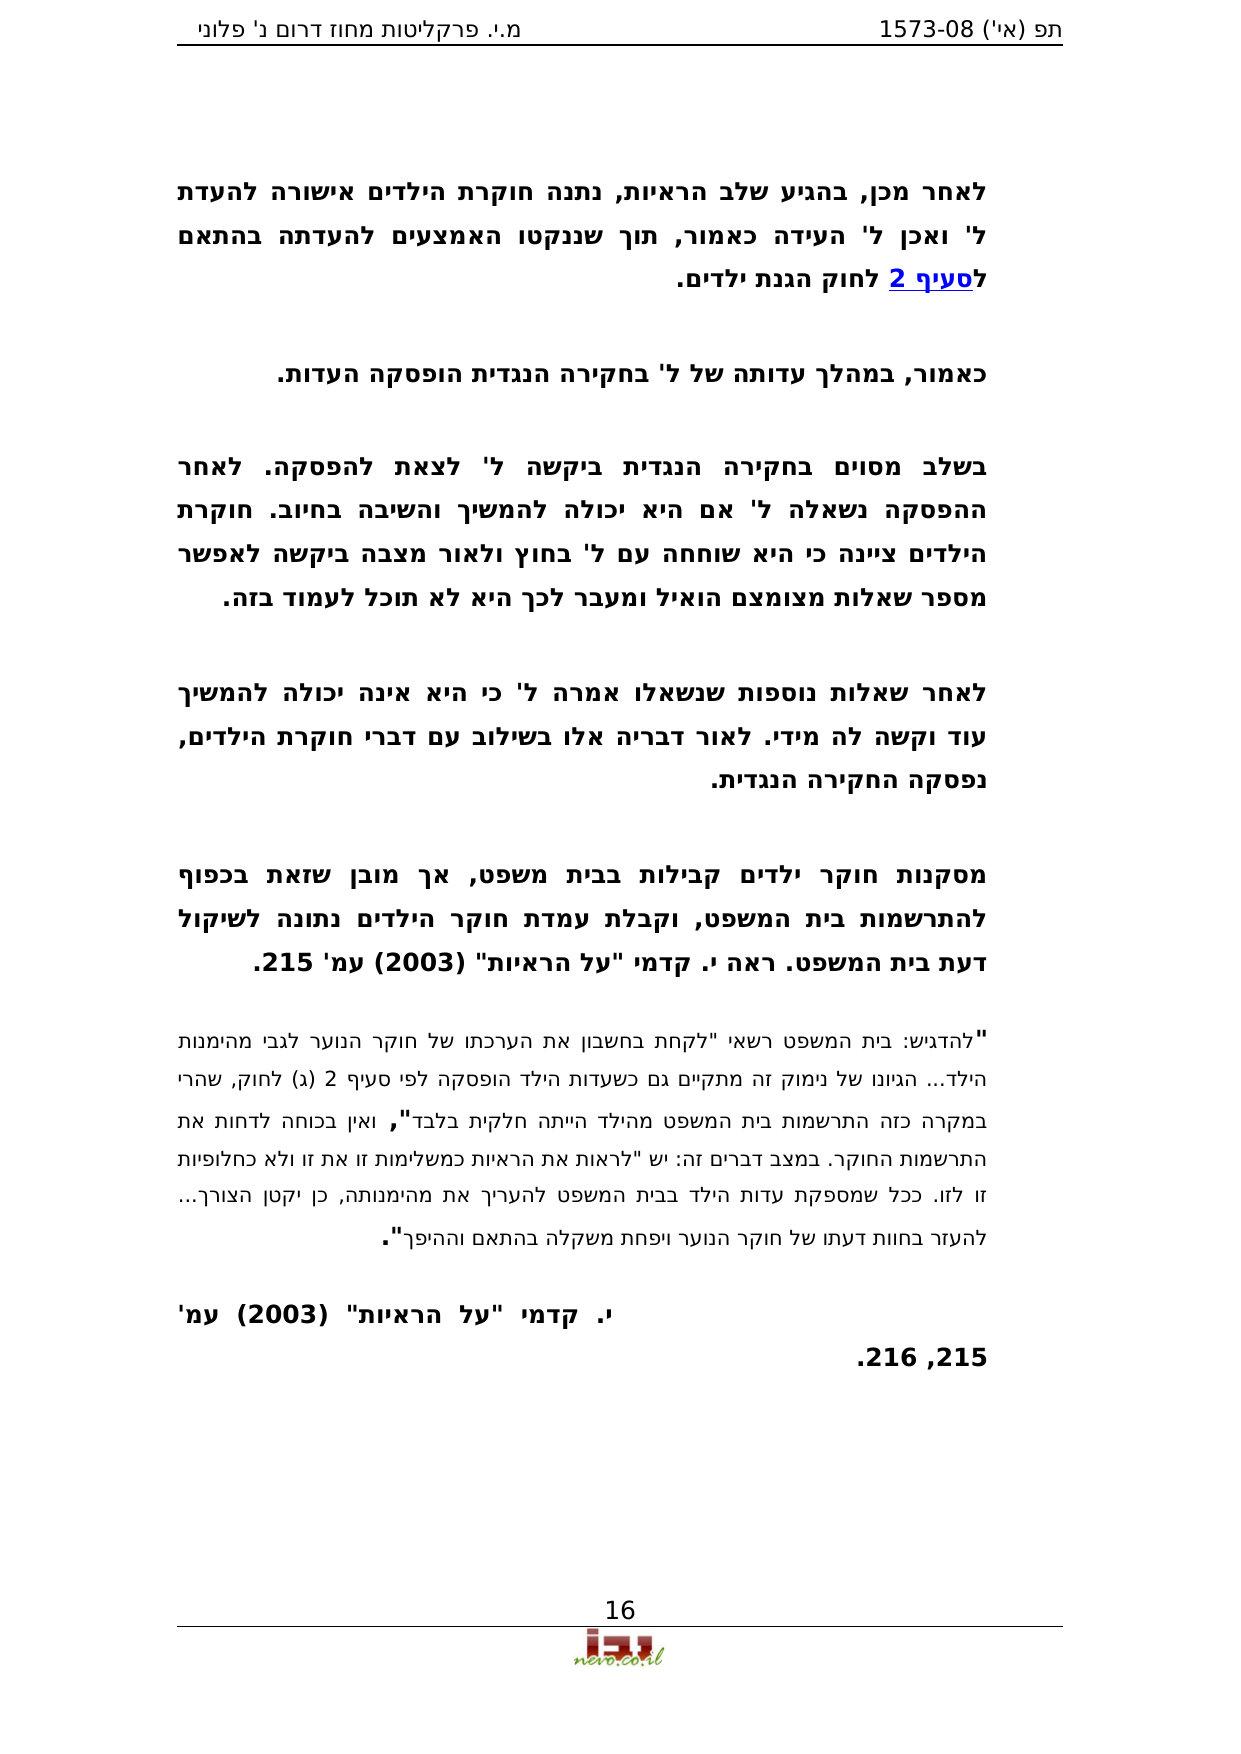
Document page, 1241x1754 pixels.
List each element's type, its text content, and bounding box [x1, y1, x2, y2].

text מסקנות חוקר ילדים קבילות בבית משפט, אך מובן שזאת בכפוף להתרשמות בית המשפט, וקבלת עמדת חוקר הילדים נתונה לשיקול דעת בית המשפט. ראה י. קדמי "על הראיות" (2003) עמ' 215. [177, 860, 1063, 977]
text "להדגיש: בית המשפט רשאי "לקחת בחשבון את הערכתו של חוקר הנוער לגבי מהימנות הילד... הגיונו של נימוק זה מתקיים גם כשעדות הילד הופסקה לפי סעיף 2 (ג) לחוק, שהרי במקרה כזה התרשמות בית המשפט מהילד הייתה חלקית בלבד", ואין בכוחה לדחות את התרשמות החוקר. במצב דברים זה: יש "לראות את הראיות כמשלימות זו את זו ולא כחלופיות זו לזו. ככל שמספקת עדות הילד בבית המשפט להעריך את מהימנותה, כן יקטן הצורך... להעזר בחוות דעתו של חוקר הנוער ויפחת משקלה בהתאם וההיפך". [177, 1026, 1063, 1251]
text כאמור, במהלך עדותה של ל' בחקירה הנגדית הופסקה העדות. [177, 359, 1063, 389]
text בשלב מסוים בחקירה הנגדית ביקשה ל' לצאת להפסקה. לאחר ההפסקה נשאלה ל' אם היא יכולה להמשיך והשיבה בחיוב. חוקרת הילדים ציינה כי היא שוחחה עם ל' בחוץ ולאור מצבה ביקשה לאפשר מספר שאלות מצומצם הואיל ומעבר לכך היא לא תוכל לעמוד בזה. [177, 452, 1063, 612]
text לאחר מכן, בהגיע שלב הראיות, נתנה חוקרת הילדים אישורה להעדת ל' ואכן ל' העידה כאמור, תוך שננקטו האמצעים להעדתה בהתאם לסעיף 2 לחוק הגנת ילדים. [177, 177, 1063, 294]
text לאחר שאלות נוספות שנשאלו אמרה ל' כי היא אינה יכולה להמשיך עוד וקשה לה מידי. לאור דבריה אלו בשילוב עם דברי חוקרת הילדים, נפסקה החקירה הנגדית. [177, 678, 1063, 794]
text י. קדמי "על הראיות" (2003) עמ' 215, 216. [177, 1300, 1063, 1373]
picture [574, 1628, 666, 1667]
